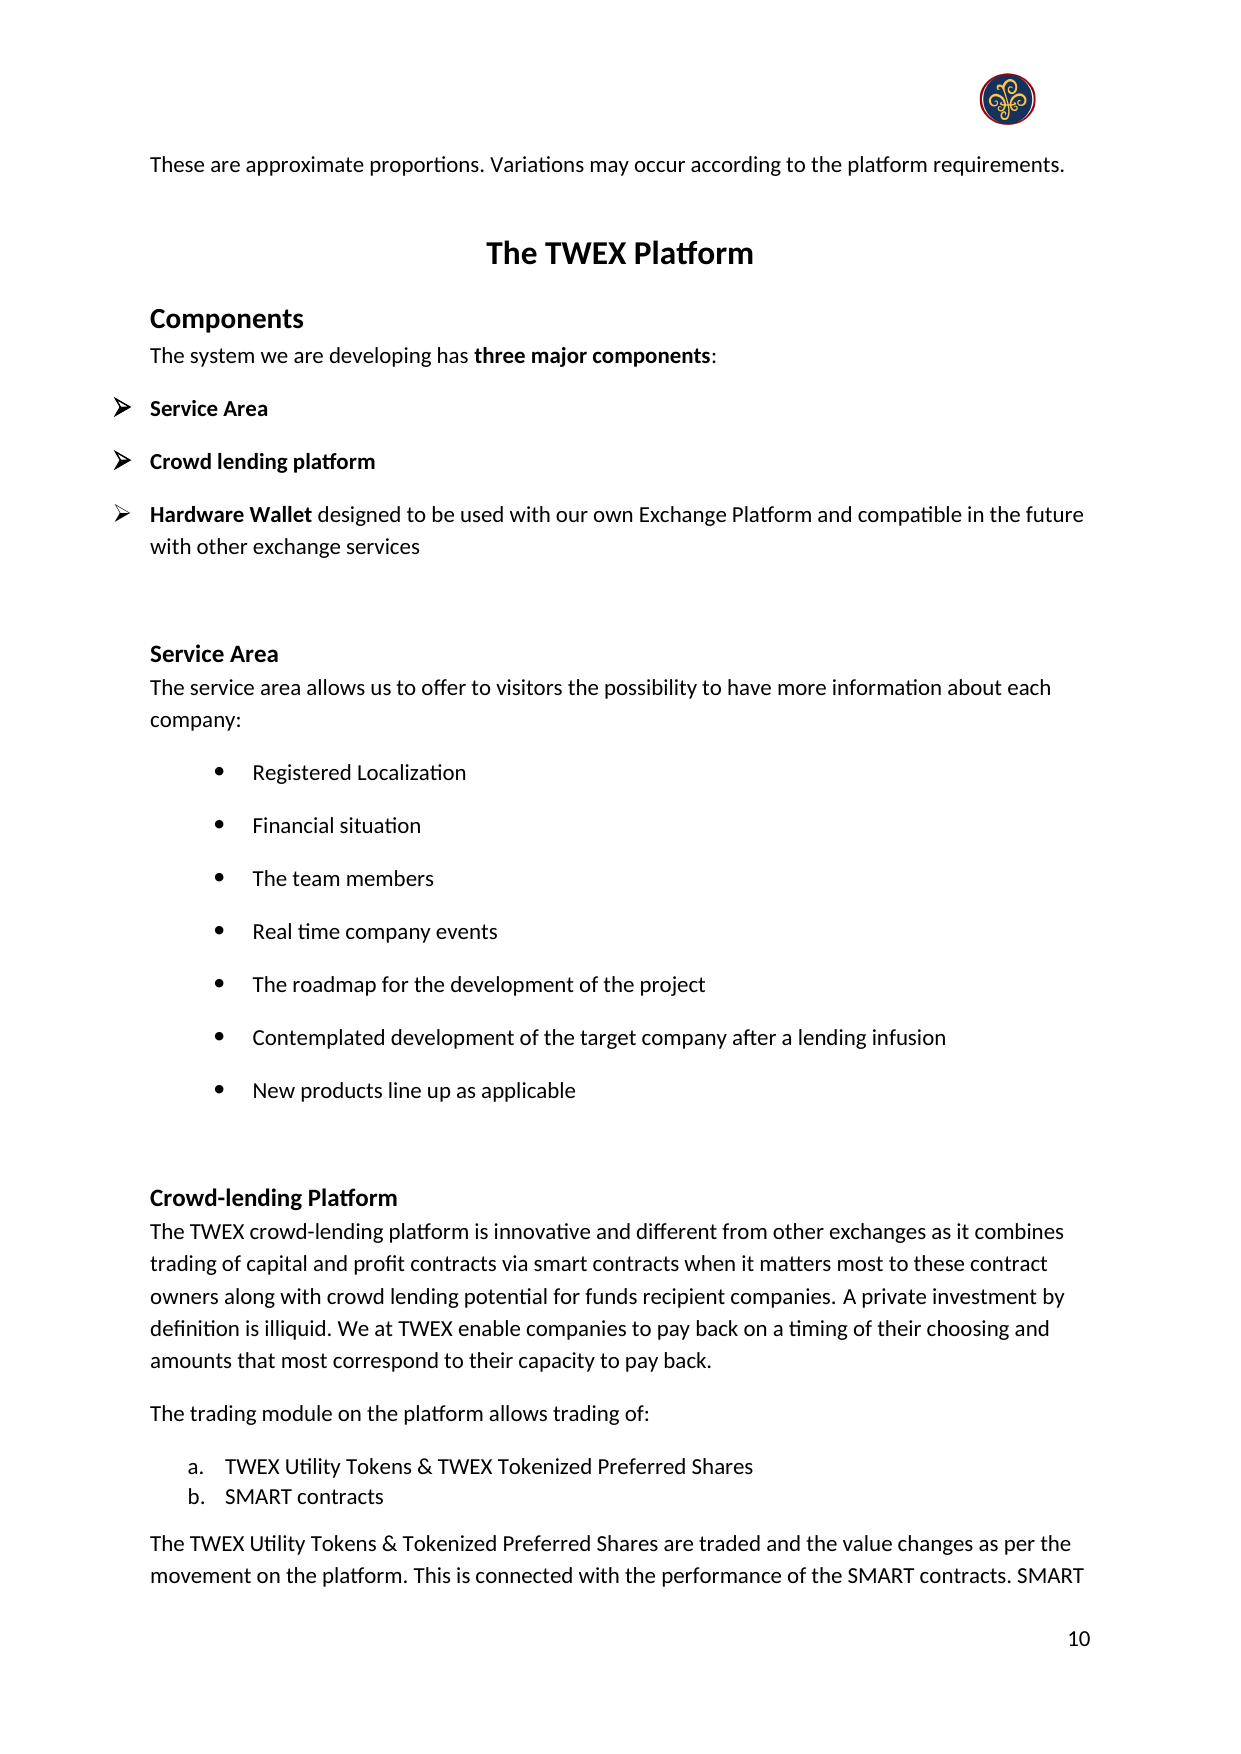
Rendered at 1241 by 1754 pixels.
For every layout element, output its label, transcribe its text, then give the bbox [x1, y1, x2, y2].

list The team members [215, 864, 1090, 892]
list New products line up as applicable [215, 1076, 1090, 1104]
list Financial situation [215, 811, 1090, 839]
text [150, 1529, 1090, 1589]
picture [979, 73, 1036, 125]
list Hardware Wallet designed to be used with our own Exchange Platform and compatible in the future with other exchange services [112, 500, 1090, 560]
list TWEX Utility Tokens & TWEX Tokenized Preferred Shares [187, 1452, 1090, 1480]
subtitle Service Area [150, 638, 1090, 668]
list Real time company events [215, 917, 1090, 945]
subtitle Components [150, 300, 1090, 335]
list Registered Localization [215, 758, 1090, 786]
text The trading module on the platform allows trading of: [150, 1399, 1090, 1427]
list Contemplated development of the target company after a lending infusion [215, 1023, 1090, 1051]
subtitle The TWEX Platform [150, 232, 1090, 273]
text The TWEX crowd-lending platform is innovative and different from other exchanges as it combines trading of capital and profit contracts via smart contracts when it matters most to these contract owners along with crowd lending potential for funds recipient companies. A private investment by definition is illiquid. We at TWEX enable companies to pay back on a timing of their choosing and amounts that most correspond to their capacity to pay back. [150, 1217, 1090, 1374]
text The service area allows us to offer to visitors the possibility to have more information about each company: [150, 673, 1090, 733]
subtitle Crowd-lending Platform [150, 1182, 1090, 1213]
list Crowd lending platform [112, 447, 1090, 475]
text These are approximate proportions. Variations may occur according to the platform requirements. [150, 150, 1090, 178]
list The roadmap for the development of the project [215, 970, 1090, 998]
text The system we are developing has three major components: [150, 341, 1090, 369]
list Service Area [112, 394, 1090, 422]
list SMART contracts [187, 1482, 1090, 1510]
